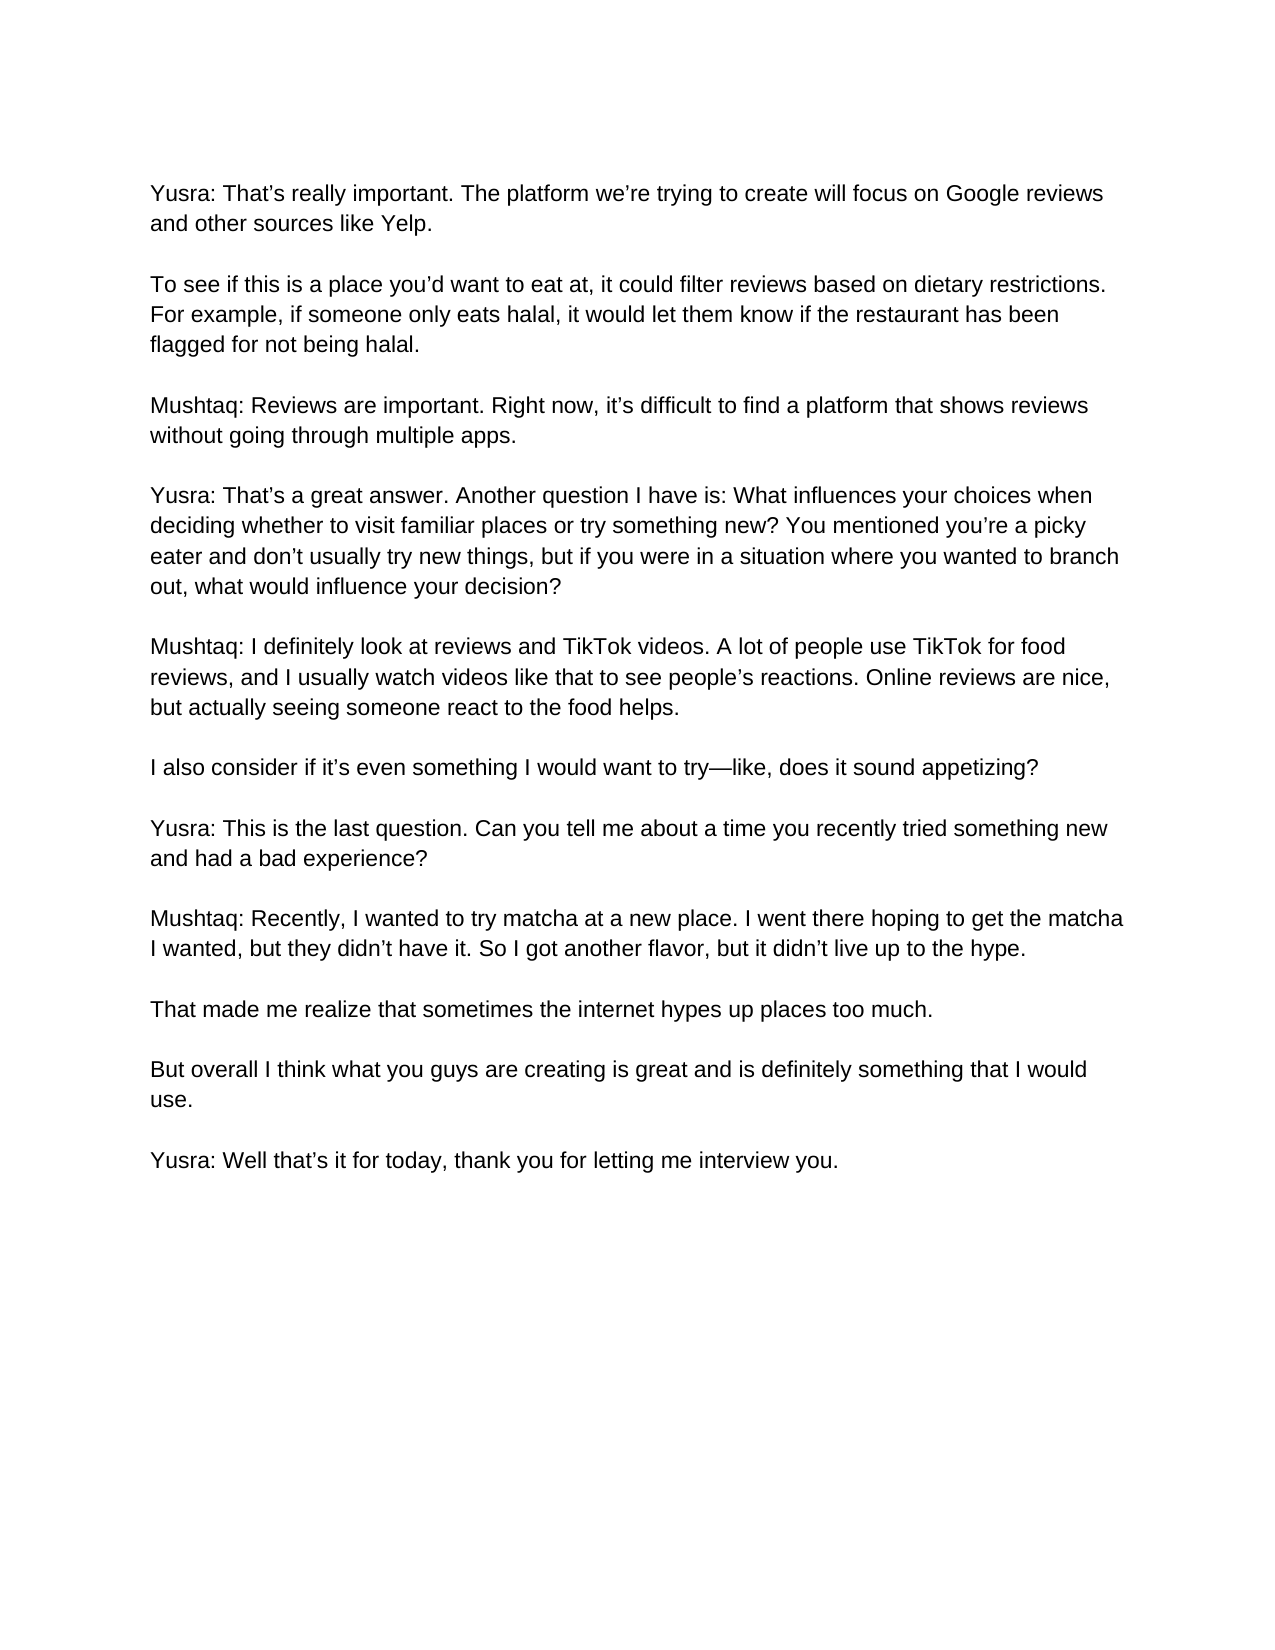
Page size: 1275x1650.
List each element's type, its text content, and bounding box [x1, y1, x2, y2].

text That made me realize that sometimes the internet hypes up places too much. [150, 996, 1125, 1022]
text But overall I think what you guys are creating is great and is definitely something that I would use. [150, 1056, 1125, 1113]
text To see if this is a place you’d want to eat at, it could filter reviews based on dietary restrictions. For example, if someone only eats halal, it would let them know if the restaurant has been flagged for not being halal. [150, 271, 1125, 358]
text Yusra: This is the last question. Can you tell me about a time you recently tried something new and had a bad experience? [150, 814, 1125, 871]
text Mushtaq: Reviews are important. Right now, it’s difficult to find a platform that shows reviews without going through multiple apps. [150, 392, 1125, 448]
text Yusra: Well that’s it for today, thank you for letting me interview you. [150, 1147, 1125, 1173]
text Mushtaq: I definitely look at reviews and TikTok videos. A lot of people use TikTok for food reviews, and I usually watch videos like that to see people’s reactions. Online reviews are nice, but actually seeing someone react to the food helps. [150, 633, 1125, 720]
text I also consider if it’s even something I would want to try—like, does it sound appetizing? [150, 754, 1125, 781]
text Mushtaq: Recently, I wanted to try matcha at a new place. I went there hoping to get the matcha I wanted, but they didn’t have it. So I got another flavor, but it didn’t live up to the hype. [150, 905, 1125, 962]
text Yusra: That’s a great answer. Another question I have is: What influences your choices when deciding whether to visit familiar places or try something new? You mentioned you’re a picky eater and don’t usually try new things, but if you were in a situation where you wanted to branch out, what would influence your decision? [150, 482, 1125, 599]
text Yusra: That’s really important. The platform we’re trying to create will focus on Google reviews and other sources like Yelp. [150, 180, 1125, 237]
